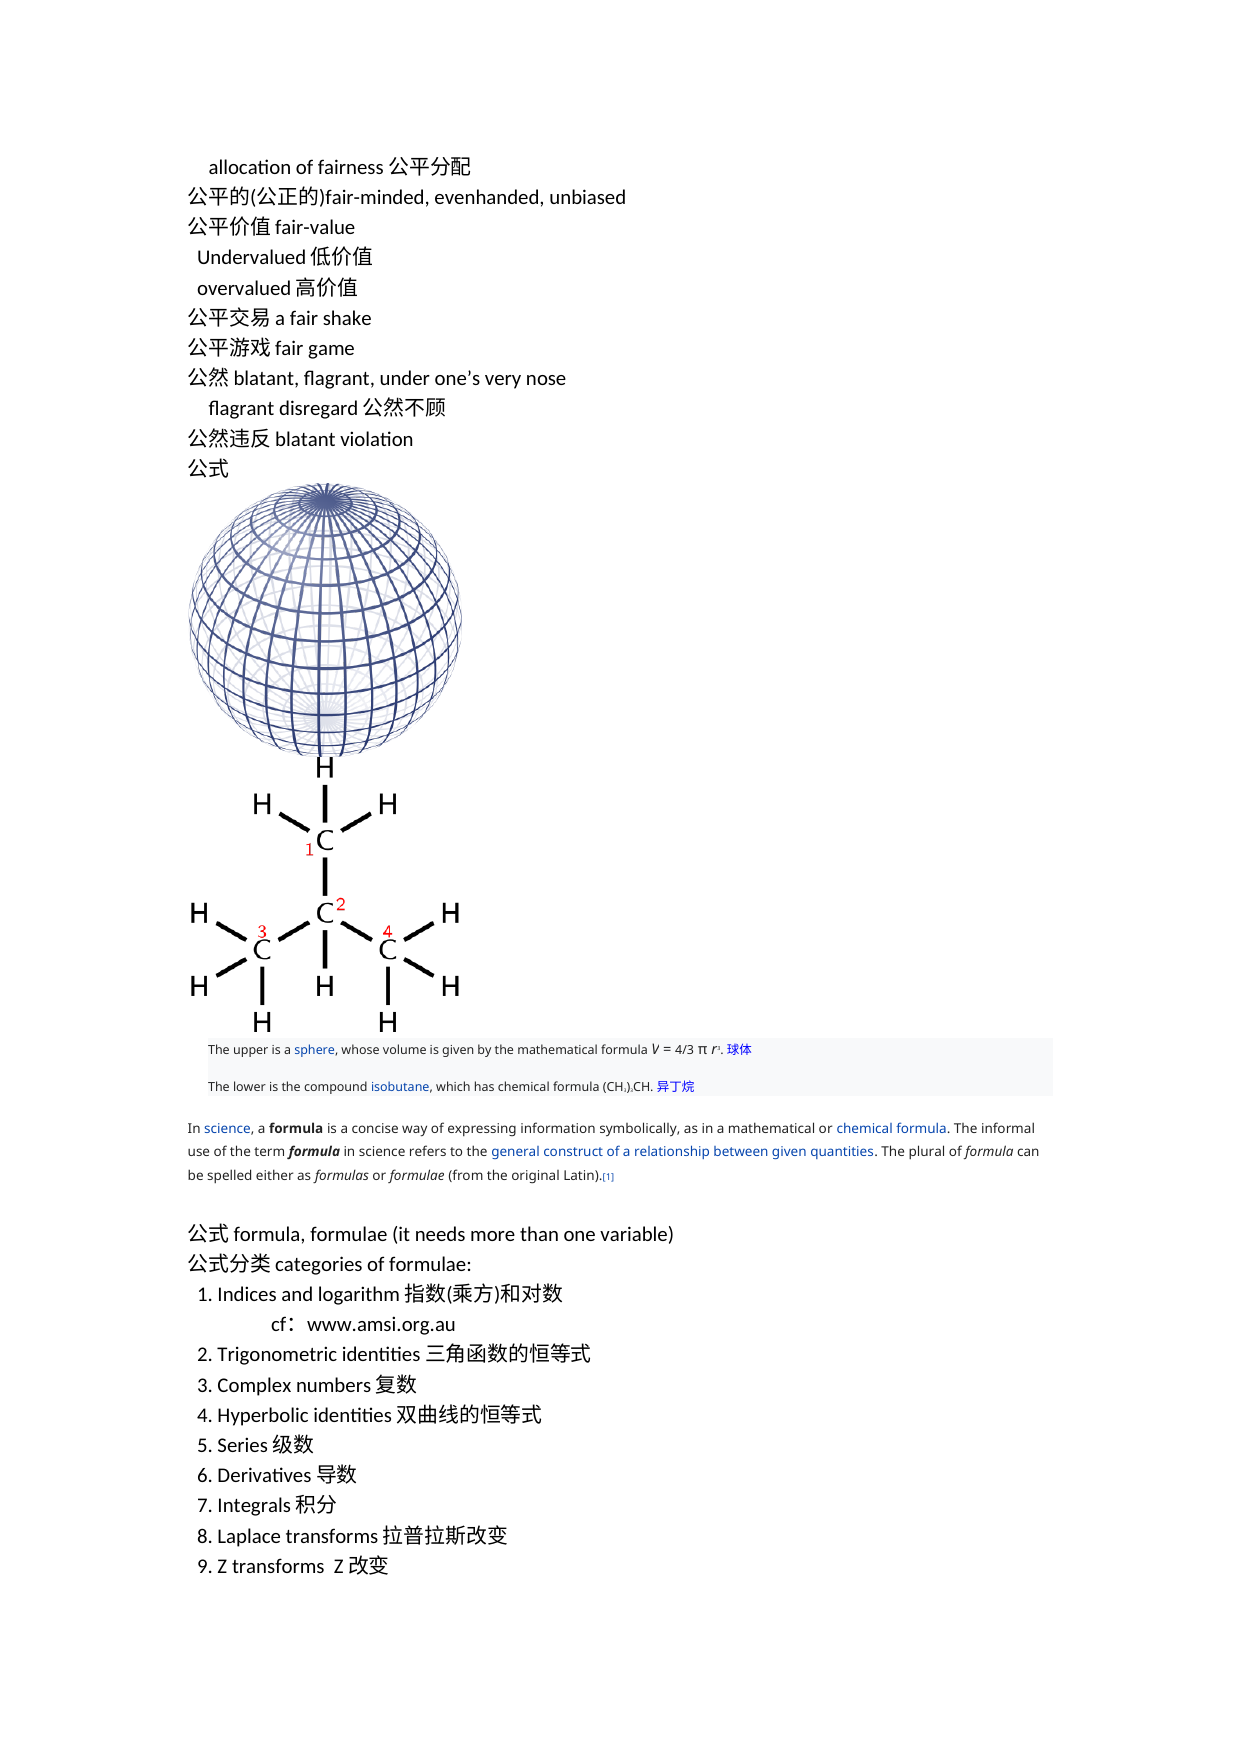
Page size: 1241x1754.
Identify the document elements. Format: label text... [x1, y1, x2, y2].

text 6. Derivatives导数 [187, 1458, 1053, 1489]
text 1. Indices and logarithm指数(乘方)和对数 [187, 1277, 1053, 1307]
text 公式 [187, 452, 1053, 482]
text 公然blatant, flagrant, under one’s very nose [187, 361, 1053, 392]
text The upper is a sphere, whose volume is given by the mathematical formula V = 4/3 π r3. 球体 [208, 1038, 1053, 1058]
text cf：www.amsi.org.au [187, 1307, 1053, 1338]
picture [188, 483, 462, 1032]
text 9. Z transforms Z改变 [187, 1549, 1053, 1579]
text 公式formula, formulae (it needs more than one variable) [187, 1217, 1053, 1247]
text overvalued高价值 [187, 271, 1053, 301]
text 公平游戏fair game [187, 331, 1053, 361]
text 7. Integrals积分 [187, 1489, 1053, 1519]
text 公平的(公正的)fair-minded, evenhanded, unbiased [187, 180, 1053, 210]
text 公平交易a fair shake [187, 301, 1053, 331]
text 8. Laplace transforms拉普拉斯改变 [187, 1519, 1053, 1549]
text 2. Trigonometric identities三角函数的恒等式 [187, 1338, 1053, 1368]
text 3. Complex numbers复数 [187, 1368, 1053, 1398]
text Undervalued低价值 [187, 241, 1053, 271]
text 公然违反blatant violation [187, 422, 1053, 452]
text The lower is the compound isobutane, which has chemical formula (CH3)3CH. 异丁烷 [657, 1077, 1053, 1096]
text 公平价值fair-value [187, 210, 1053, 241]
text allocation of fairness公平分配 [187, 150, 1053, 180]
text 公式分类categories of formulae: [187, 1247, 1053, 1277]
text 4. Hyperbolic identities双曲线的恒等式 [187, 1398, 1053, 1428]
text flagrant disregard公然不顾 [187, 392, 1053, 422]
text In science, a formula is a concise way of expressing information symbolically, as in a mathematical or chemical formula. The informal use of the term formula in science refers to the general construct of a relationship between given quantities. The plural of formula can be spelled either as formulas or formulae (from the original Latin).[1] [187, 1114, 1053, 1184]
text 5. Series级数 [187, 1428, 1053, 1458]
